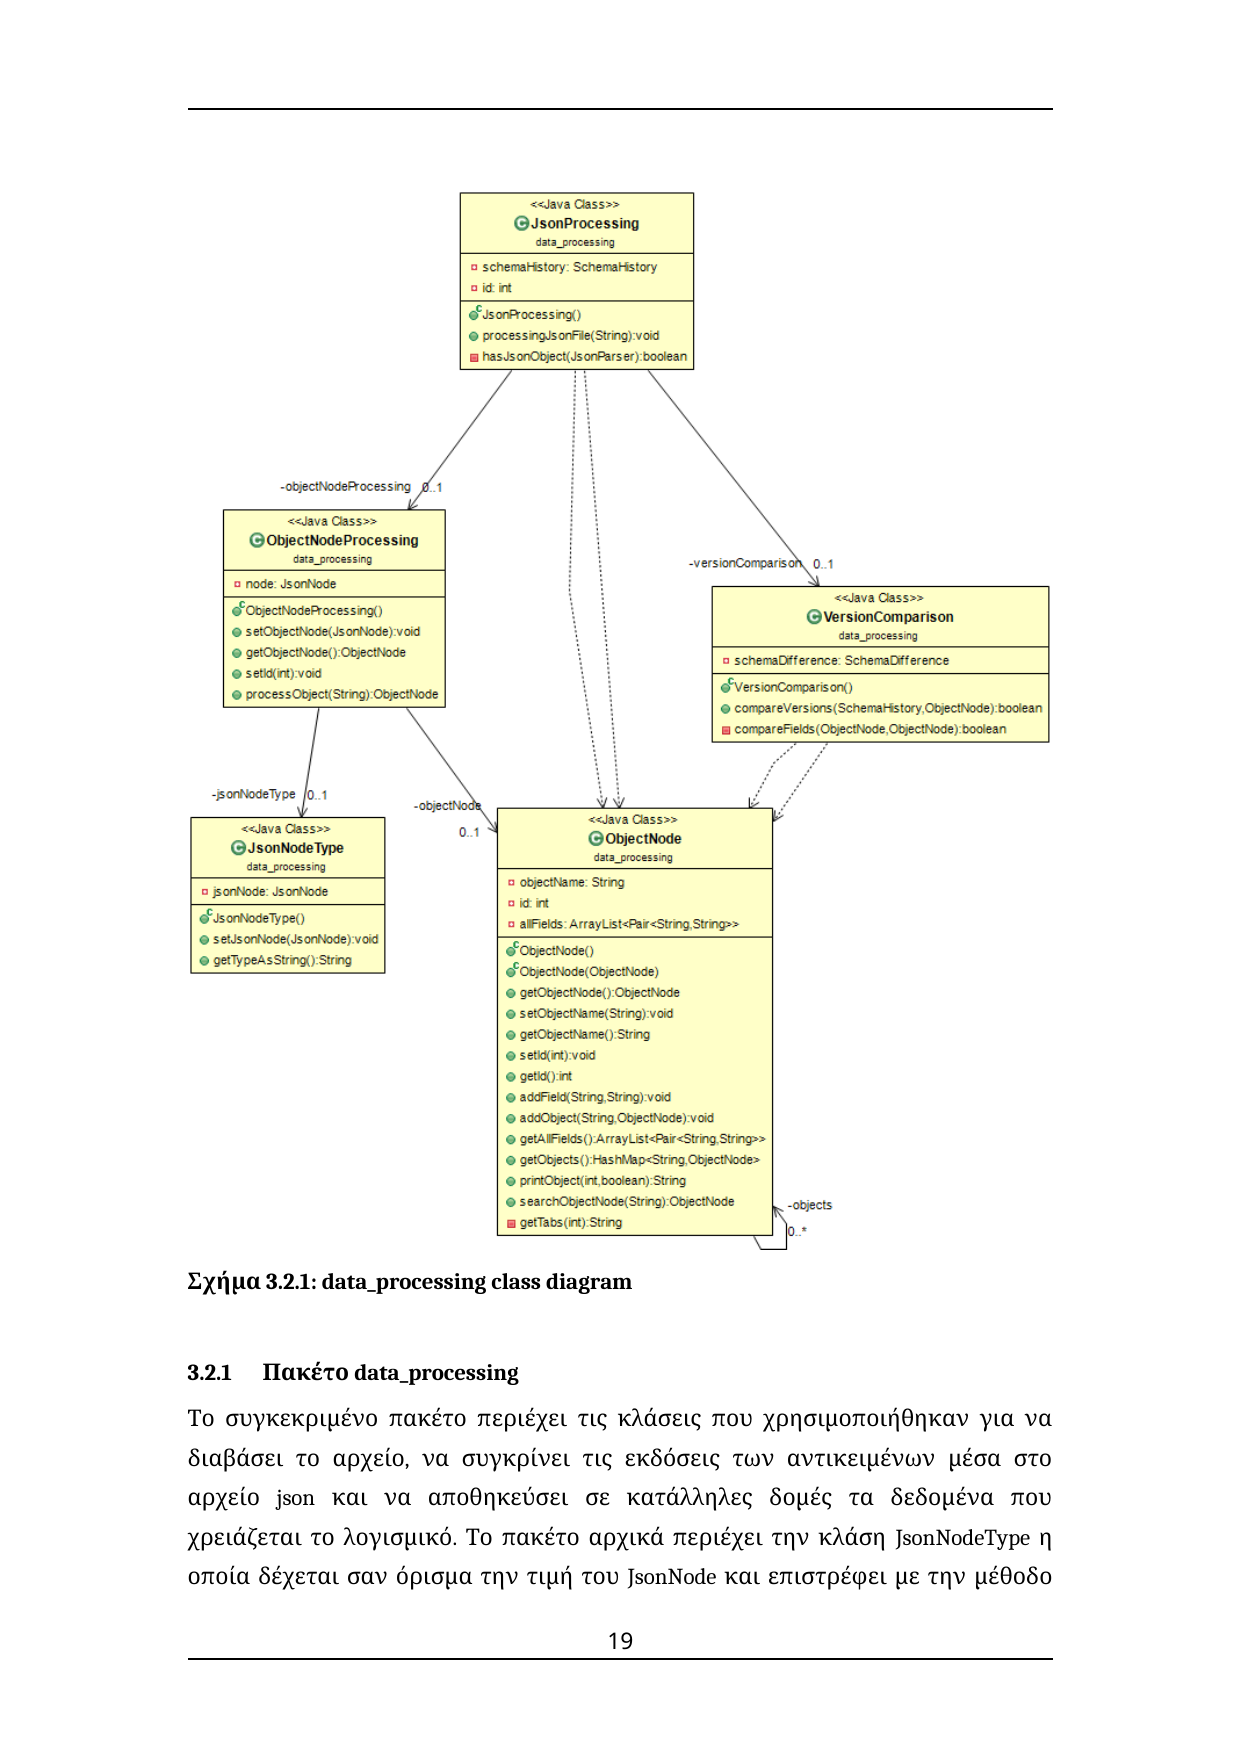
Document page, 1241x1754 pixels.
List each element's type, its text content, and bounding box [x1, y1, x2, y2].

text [187, 1406, 1053, 1590]
picture [187, 189, 1053, 1250]
list Πακέτο data_processing [187, 1360, 1053, 1387]
text Σχήμα 3.2.1: data_processing class diagram [187, 1269, 1053, 1295]
